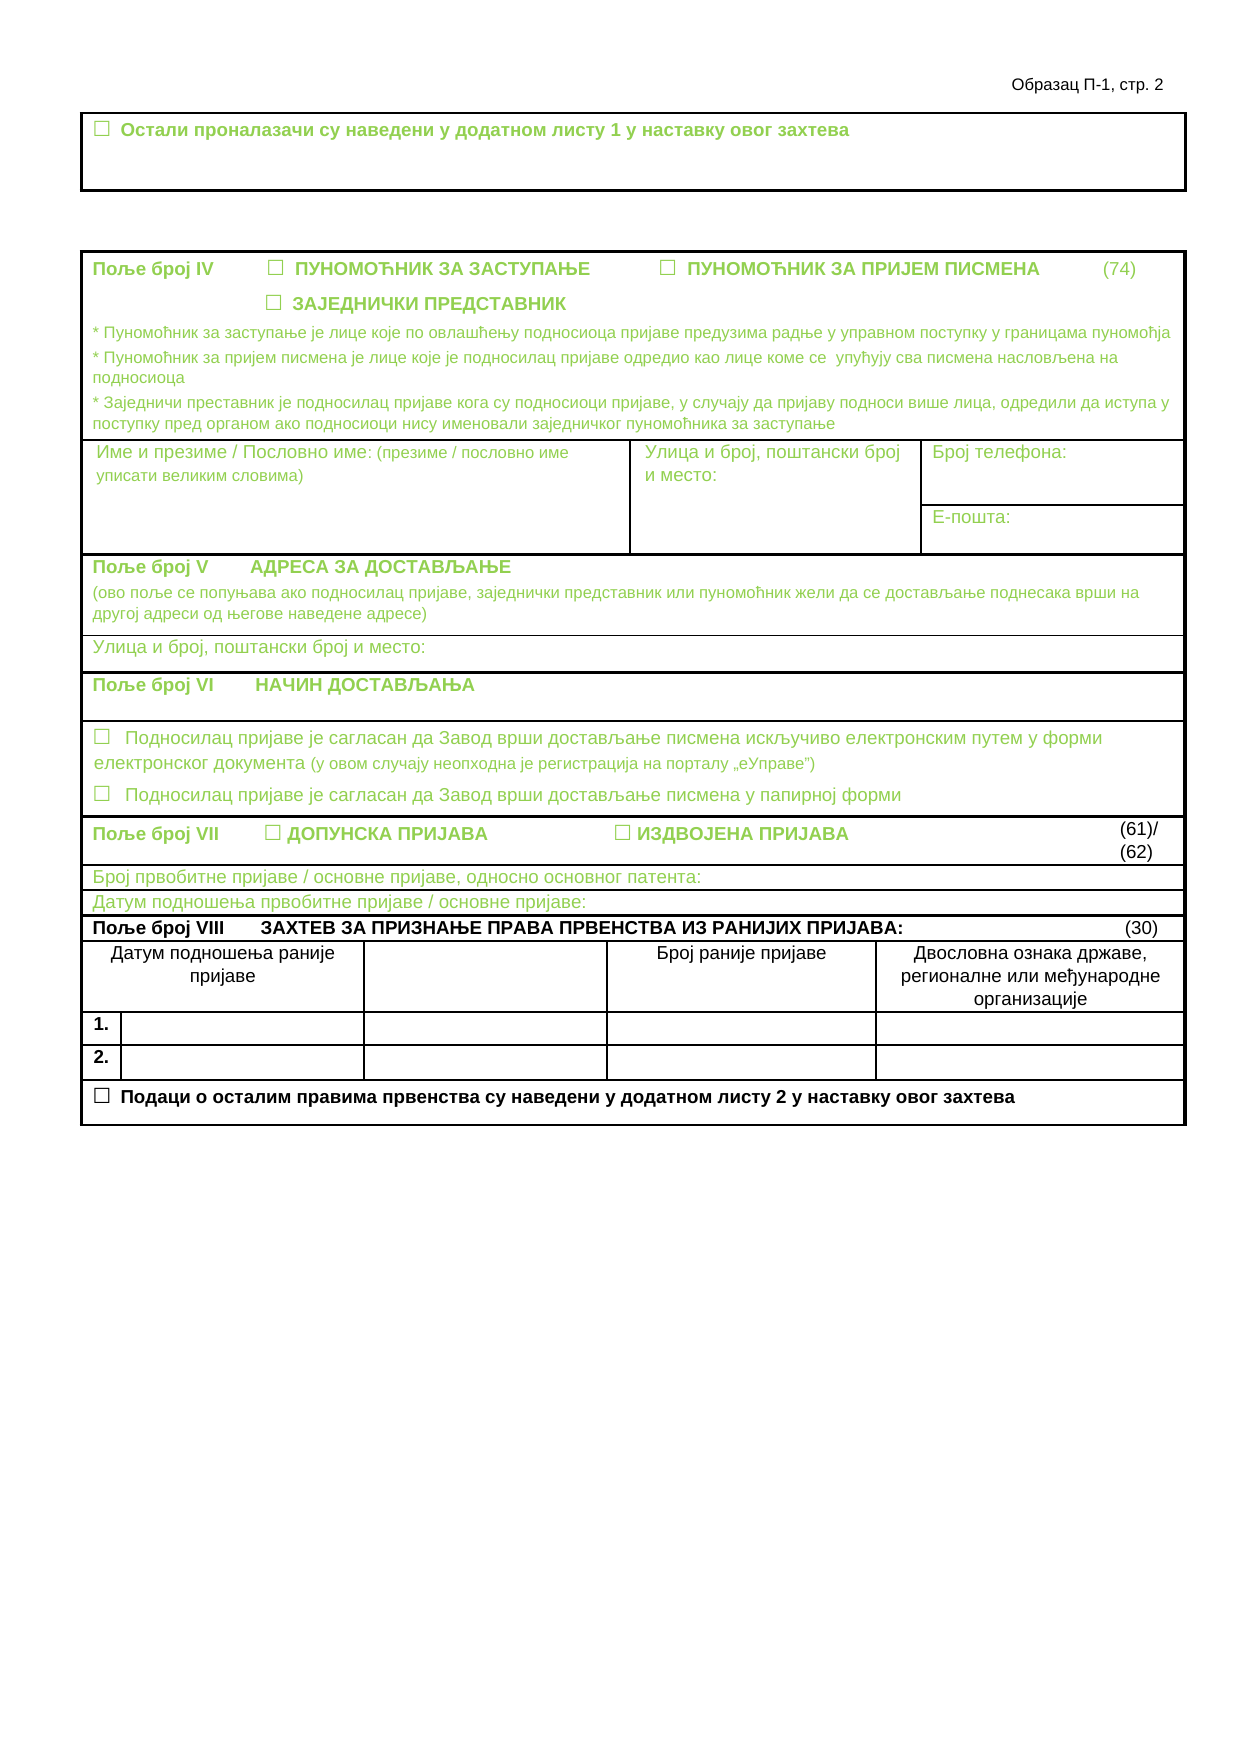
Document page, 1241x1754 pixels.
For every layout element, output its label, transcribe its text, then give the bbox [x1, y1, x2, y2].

table_cell [877, 1013, 1183, 1044]
table_cell Број првобитне пријаве / основне пријаве, односно основног патента: [83, 866, 1108, 889]
table_cell Број телефона: [922, 441, 1183, 504]
table_cell ☐ Подаци о осталим правима првенства су наведени у додатном листу 2 у наставку овог захтева [83, 1081, 1183, 1124]
table_cell Двословна ознака државе, регионалне или међународне организације [877, 942, 1183, 1011]
table_cell Име и презиме / Пословно име: (презиме / пословно име уписати великим словима) [83, 441, 629, 553]
table_cell Поље број VII ☐ ДОПУНСКА ПРИЈАВА ☐ ИЗДВОЈЕНА ПРИЈАВА [83, 818, 1108, 864]
table_cell Улица и број, поштански број и место: [631, 441, 920, 553]
table_cell (61)/(62) [1108, 818, 1183, 864]
table_cell 2. [83, 1046, 120, 1079]
table_cell Поље број V АДРЕСА ЗА ДОСТАВЉАЊЕ (ово поље се попуњава ако подносилац пријаве, заједнички представник или пуномоћник жели да се достављање поднесака врши на другој адреси од његове наведене адресе) [83, 556, 1183, 635]
table_cell (30) [1108, 917, 1183, 940]
table_cell Поље број VI НАЧИН ДОСТАВЉАЊА [83, 674, 1183, 720]
table_cell [122, 1046, 363, 1079]
table_cell [608, 1013, 875, 1044]
table_cell [365, 1013, 606, 1044]
table_cell [122, 1013, 363, 1044]
table_cell 1. [83, 1013, 120, 1044]
table_cell Број раније пријаве [608, 942, 875, 1011]
table_cell [1108, 866, 1183, 889]
table_cell [1108, 891, 1183, 914]
table_cell Улица и број, поштански број и место: [83, 636, 1183, 671]
table_cell [608, 1046, 875, 1079]
table_cell Е-пошта: [922, 506, 1183, 553]
table_cell [877, 1046, 1183, 1079]
table_cell Датум подношења раније пријаве [83, 942, 363, 1011]
table_cell ☐ Подносилац пријаве је сагласан да Завод врши достављање писмена искључиво електронским путем у форми електронског документа (у овом случају неопходна је регистрација на порталу „еУправе”) ☐ Подносилац пријаве је сагласан да Завод врши достављање писмена у папирној форми [83, 722, 1183, 815]
table_cell Датум подношења првобитнe пријаве / основне пријаве: [83, 891, 1108, 914]
table_cell [365, 1046, 606, 1079]
table_cell [365, 942, 606, 1011]
table_header Поље број IV ☐ ПУНОМОЋНИК ЗА ЗАСТУПАЊЕ ☐ ПУНОМОЋНИК ЗА ПРИЈЕМ ПИСМЕНА (74) ☐ ЗАЈЕДНИЧКИ ПРЕДСТАВНИК * Пуномоћник за заступање је лице које по овлашћењу подносиоца пријаве предузима радње у управном поступку у границама пуномоћја * Пуномоћник за пријем писмена је лице које је подносилац пријаве одредио као лице коме се упућују сва писмена насловљена на подносиоца * Заједничи преставник је подносилац пријаве кога су подносиоци пријаве, у случају да пријаву подноси више лица, одредили да иступа у поступку пред органом ако подносиоци нису именовали заједничког пуномоћника за заступање [83, 253, 1183, 439]
table_cell ☐ Остали проналазачи су наведени у додатном листу 1 у наставку овог захтева [83, 114, 1184, 189]
table_cell Поље број VIII ЗАХТЕВ ЗА ПРИЗНАЊЕ ПРАВА ПРВЕНСТВА ИЗ РАНИЈИХ ПРИЈАВА: [83, 917, 1108, 940]
